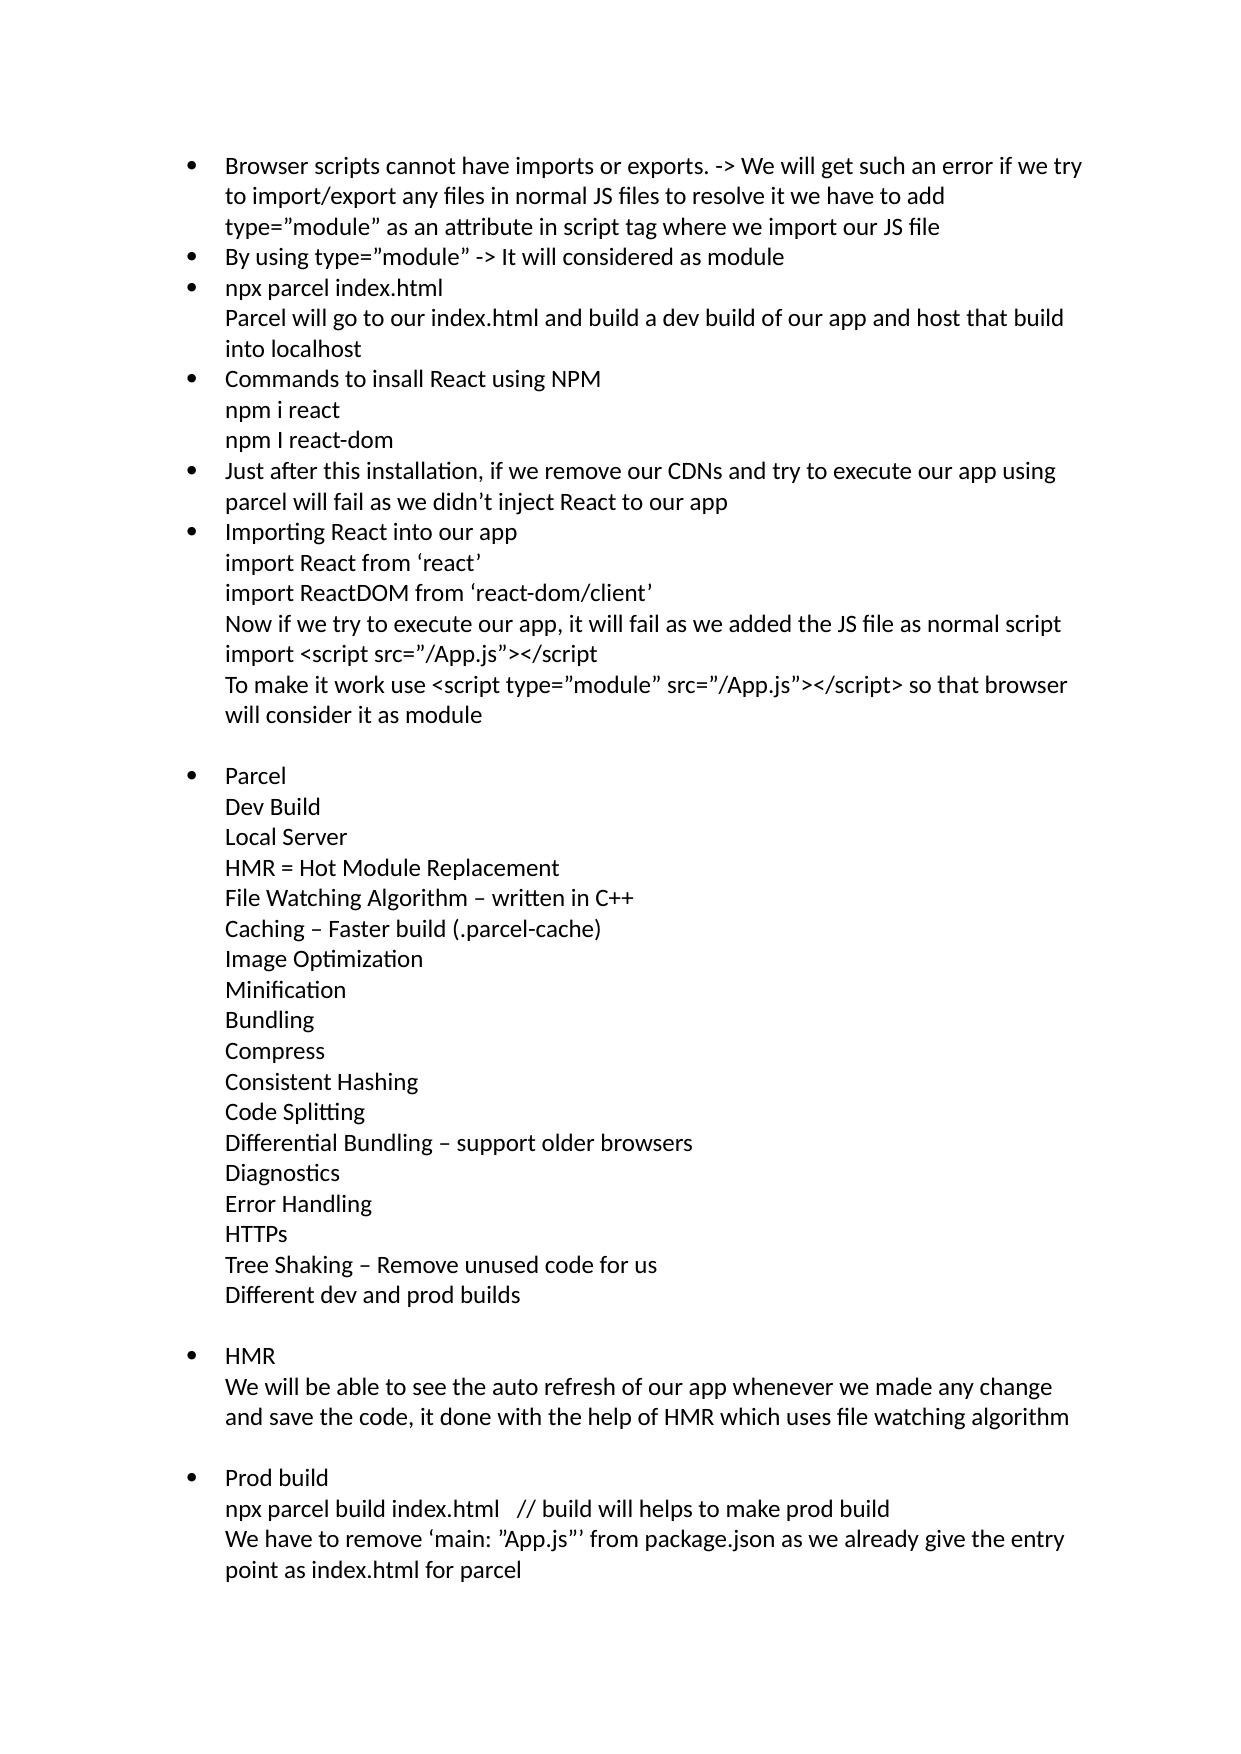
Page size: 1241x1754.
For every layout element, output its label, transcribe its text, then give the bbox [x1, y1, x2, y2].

list Prod build [187, 1462, 1090, 1493]
text Now if we try to execute our app, it will fail as we added the JS file as normal script import <script src=”/App.js”></script [225, 608, 1090, 669]
text Different dev and prod builds [225, 1279, 1090, 1310]
list Importing React into our app [187, 516, 1090, 547]
list Commands to insall React using NPM [187, 364, 1090, 394]
list npx parcel index.html [187, 272, 1090, 303]
text Minification [225, 974, 1090, 1004]
list HMR [187, 1340, 1090, 1371]
list Just after this installation, if we remove our CDNs and try to execute our app using parcel will fail as we didn’t inject React to our app [187, 455, 1090, 516]
list Browser scripts cannot have imports or exports. -> We will get such an error if we try to import/export any files in normal JS files to resolve it we have to add type=”module” as an attribute in script tag where we import our JS file [187, 150, 1090, 242]
text Consistent Hashing [225, 1066, 1090, 1096]
text Local Server [225, 821, 1090, 852]
text npm i react [225, 394, 1090, 425]
text We have to remove ‘main: ”App.js”’ from package.json as we already give the entry point as index.html for parcel [225, 1523, 1090, 1584]
text Diagnostics [225, 1157, 1090, 1188]
text Compress [225, 1035, 1090, 1066]
text npx parcel build index.html // build will helps to make prod build [225, 1493, 1090, 1523]
text Parcel will go to our index.html and build a dev build of our app and host that build into localhost [225, 303, 1090, 364]
text Dev Build [225, 791, 1090, 821]
text Bundling [225, 1004, 1090, 1035]
text File Watching Algorithm – written in C++ [225, 882, 1090, 913]
text HMR = Hot Module Replacement [225, 852, 1090, 882]
text HTTPs [225, 1218, 1090, 1249]
text Code Splitting [225, 1096, 1090, 1127]
text Caching – Faster build (.parcel-cache) [225, 913, 1090, 943]
text To make it work use <script type=”module” src=”/App.js”></script> so that browser will consider it as module [225, 669, 1090, 730]
text Differential Bundling – support older browsers [225, 1127, 1090, 1157]
text We will be able to see the auto refresh of our app whenever we made any change and save the code, it done with the help of HMR which uses file watching algorithm [225, 1371, 1090, 1432]
list By using type=”module” -> It will considered as module [187, 242, 1090, 272]
text npm I react-dom [225, 425, 1090, 455]
text Error Handling [225, 1188, 1090, 1218]
list Parcel [187, 760, 1090, 791]
text Tree Shaking – Remove unused code for us [225, 1249, 1090, 1279]
text Image Optimization [225, 943, 1090, 974]
text import React from ‘react’ [225, 547, 1090, 577]
text import ReactDOM from ‘react-dom/client’ [225, 577, 1090, 608]
